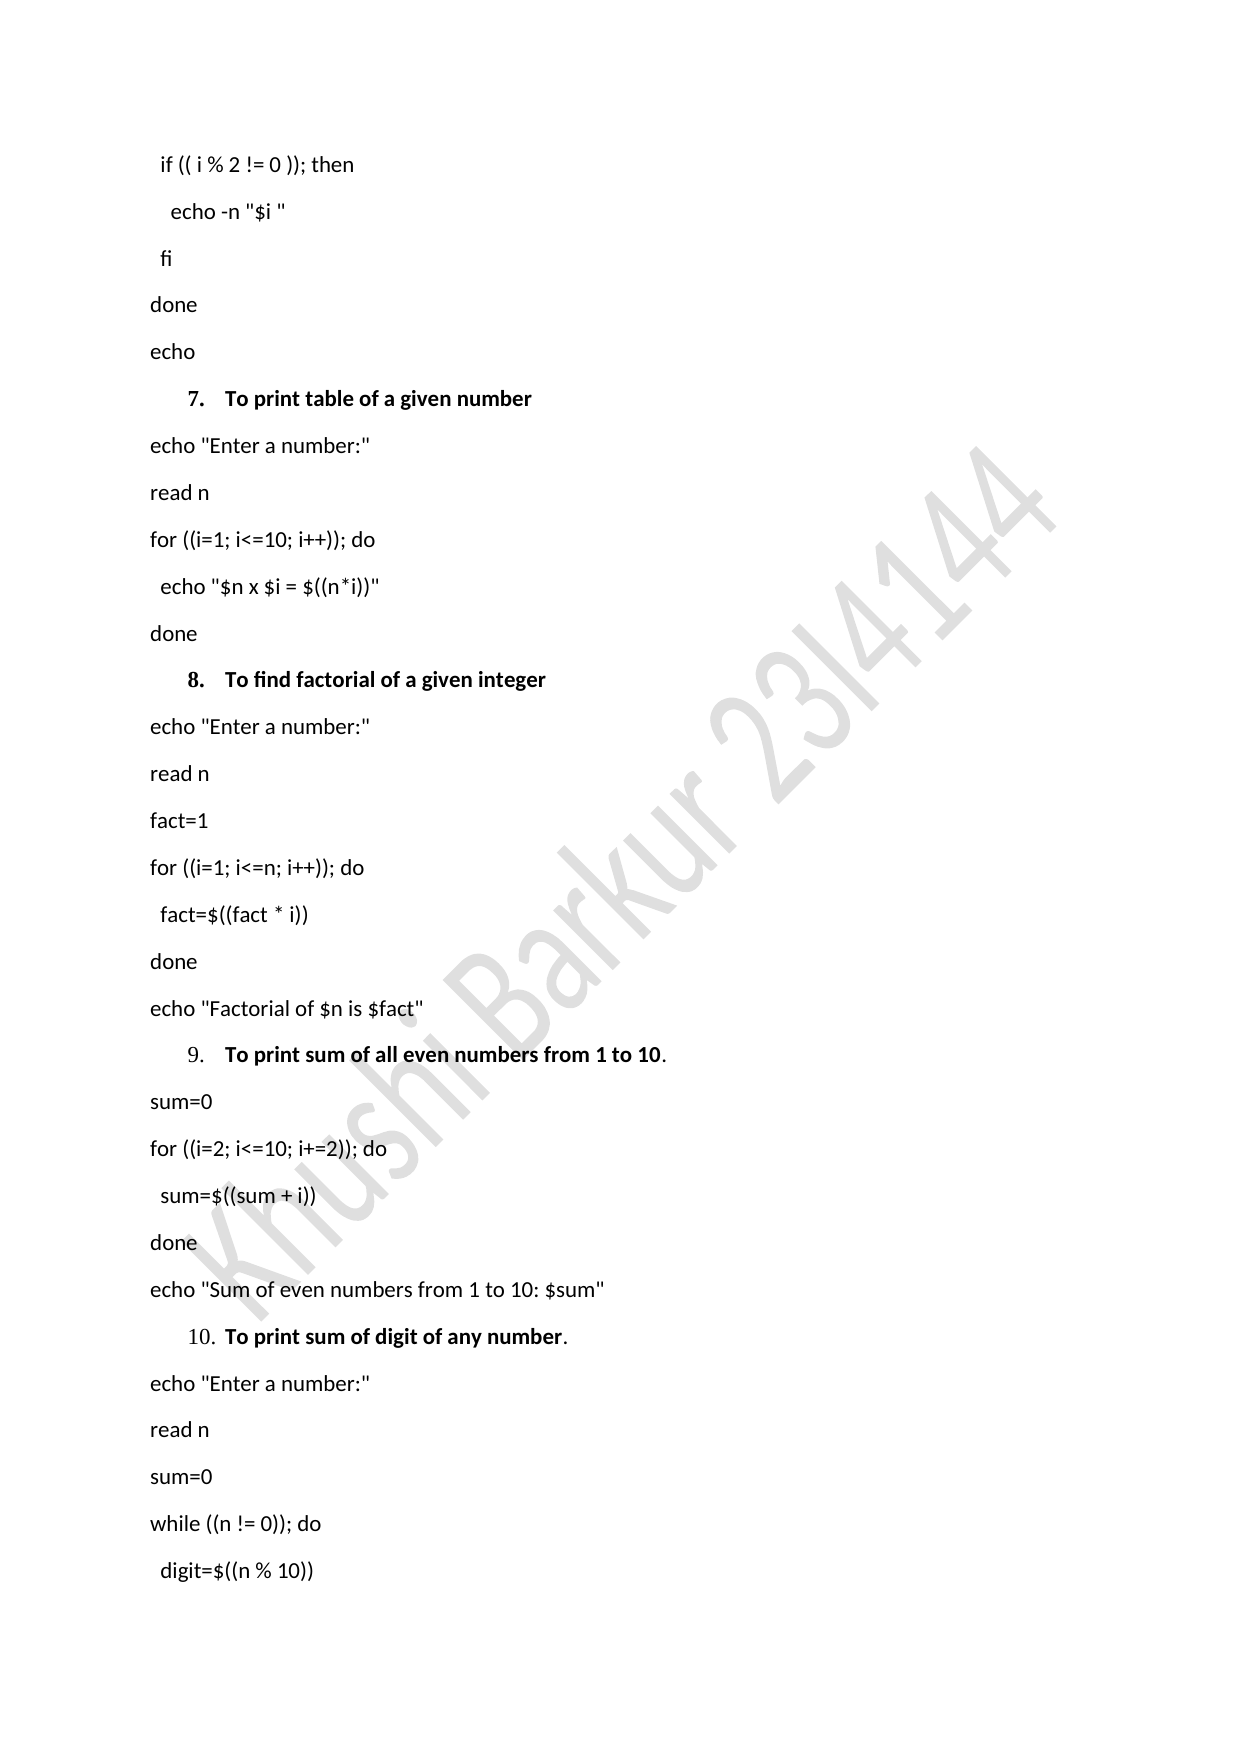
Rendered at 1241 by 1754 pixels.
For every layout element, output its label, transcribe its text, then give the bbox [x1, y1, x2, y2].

text digit=$((n % 10)) [150, 1556, 1090, 1584]
text for ((i=1; i<=n; i++)); do [150, 853, 1090, 881]
list To find factorial of a given integer [187, 666, 1090, 694]
text done [150, 291, 1090, 319]
text read n [150, 759, 1090, 787]
text echo "$n x $i = $((n*i))" [150, 572, 1090, 600]
list To print table of a given number [187, 384, 1090, 412]
text echo [150, 337, 1090, 366]
text while ((n != 0)); do [150, 1509, 1090, 1537]
text for ((i=2; i<=10; i+=2)); do [150, 1134, 1090, 1162]
text done [150, 619, 1090, 647]
text echo "Sum of even numbers from 1 to 10: $sum" [150, 1275, 1090, 1303]
list To print sum of digit of any number. [187, 1322, 1090, 1350]
text done [150, 1228, 1090, 1256]
text echo -n "$i " [150, 197, 1090, 225]
text read n [150, 1416, 1090, 1444]
text sum=$((sum + i)) [150, 1181, 1090, 1209]
text fact=1 [150, 806, 1090, 834]
list To print sum of all even numbers from 1 to 10. [187, 1041, 1090, 1069]
text sum=0 [150, 1087, 1090, 1116]
text echo "Factorial of $n is $fact" [150, 994, 1090, 1022]
text for ((i=1; i<=10; i++)); do [150, 525, 1090, 553]
text echo "Enter a number:" [150, 712, 1090, 741]
text sum=0 [150, 1462, 1090, 1491]
text fi [150, 244, 1090, 272]
text echo "Enter a number:" [150, 431, 1090, 459]
text done [150, 947, 1090, 975]
text fact=$((fact * i)) [150, 900, 1090, 928]
text if (( i % 2 != 0 )); then [150, 150, 1090, 178]
text echo "Enter a number:" [150, 1369, 1090, 1397]
text read n [150, 478, 1090, 506]
